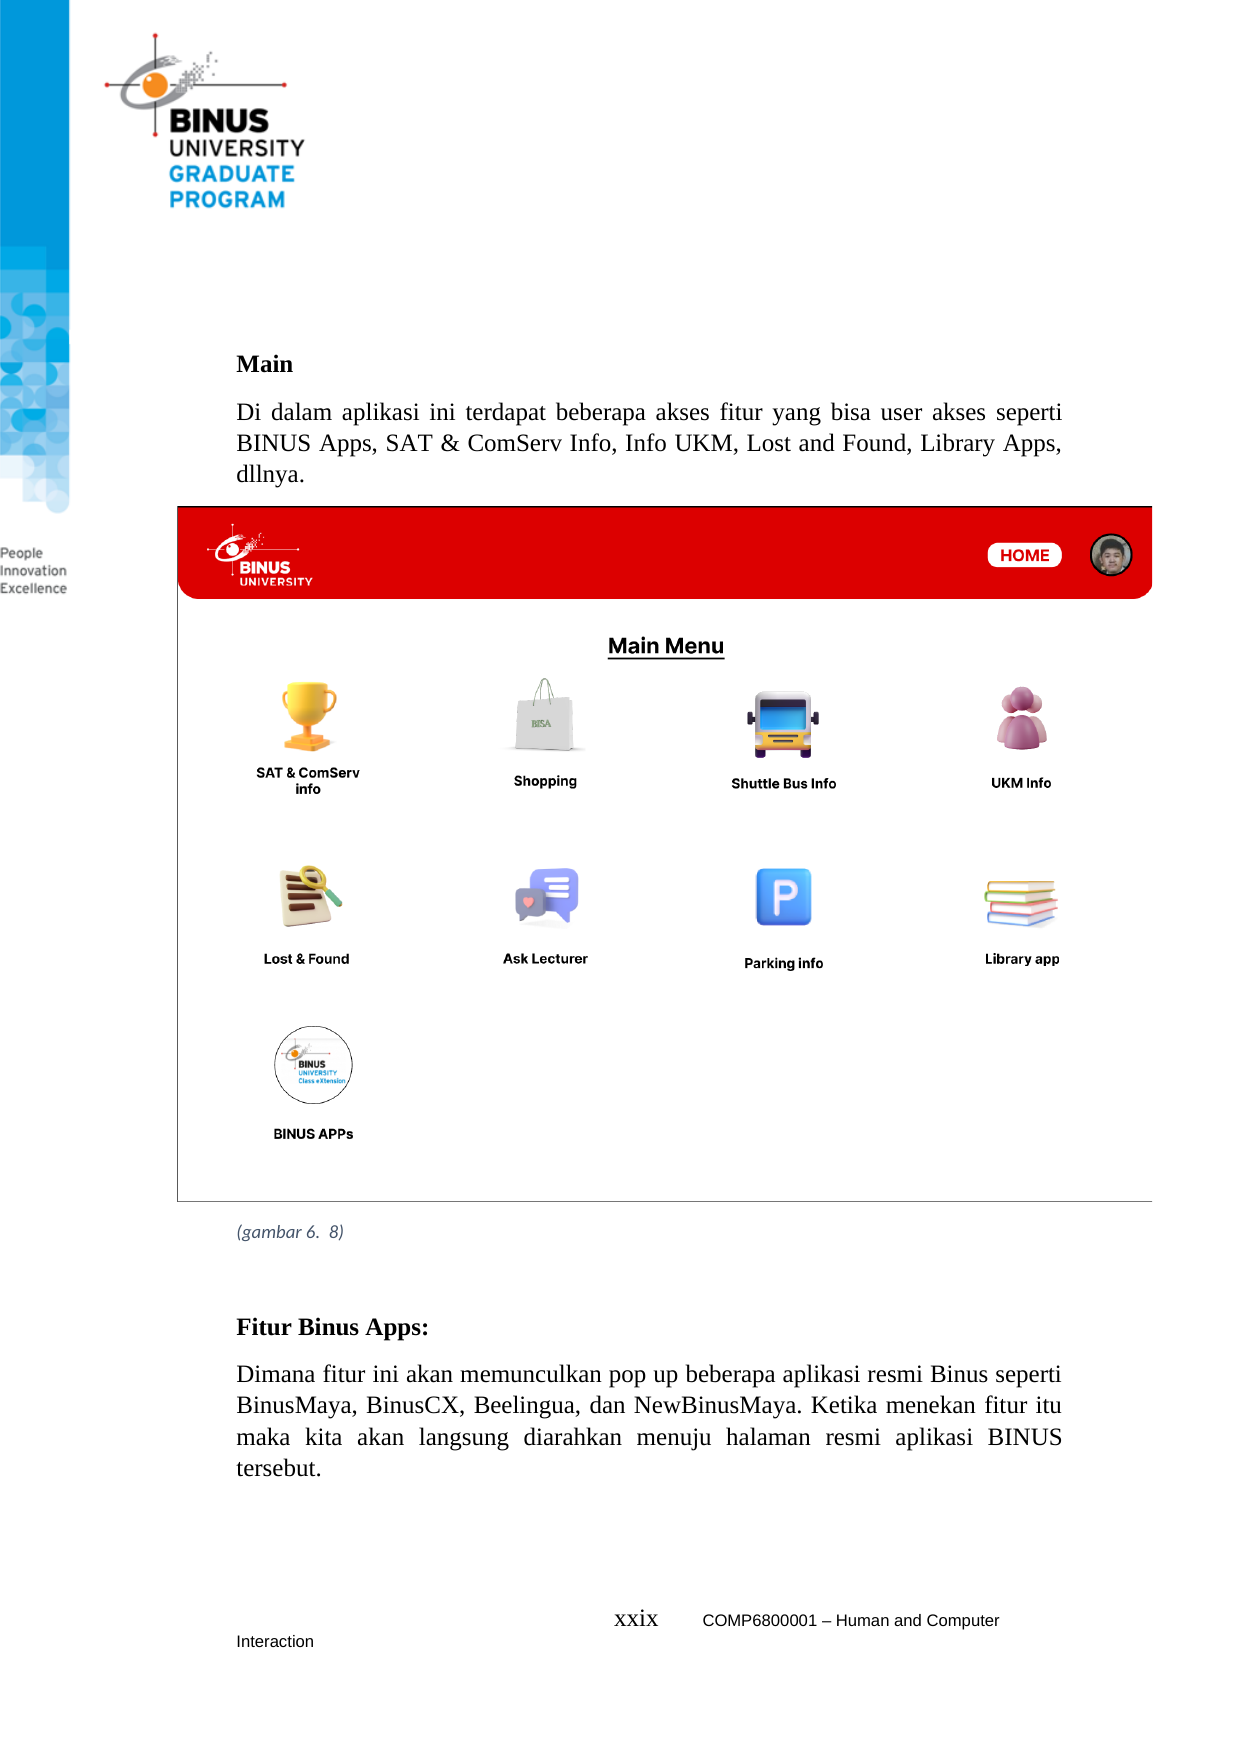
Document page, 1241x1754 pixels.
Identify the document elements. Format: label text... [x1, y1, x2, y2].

text Di dalam aplikasi ini terdapat beberapa akses fitur yang bisa user akses seperti BINUS Apps, SAT & ComServ Info, Info UKM, Lost and Found, Library Apps, dllnya. [236, 397, 1063, 488]
text (gambar 6. 8) [236, 1220, 1063, 1243]
picture [0, 0, 1153, 1202]
text Dimana fitur ini akan memunculkan pop up beberapa aplikasi resmi Binus seperti BinusMaya, BinusCX, Beelingua, dan NewBinusMaya. Ketika menekan fitur itu maka kita akan langsung diarahkan menuju halaman resmi aplikasi BINUS tersebut. [236, 1359, 1063, 1481]
text Fitur Binus Apps: [236, 1312, 1063, 1341]
text Main [236, 349, 1063, 378]
